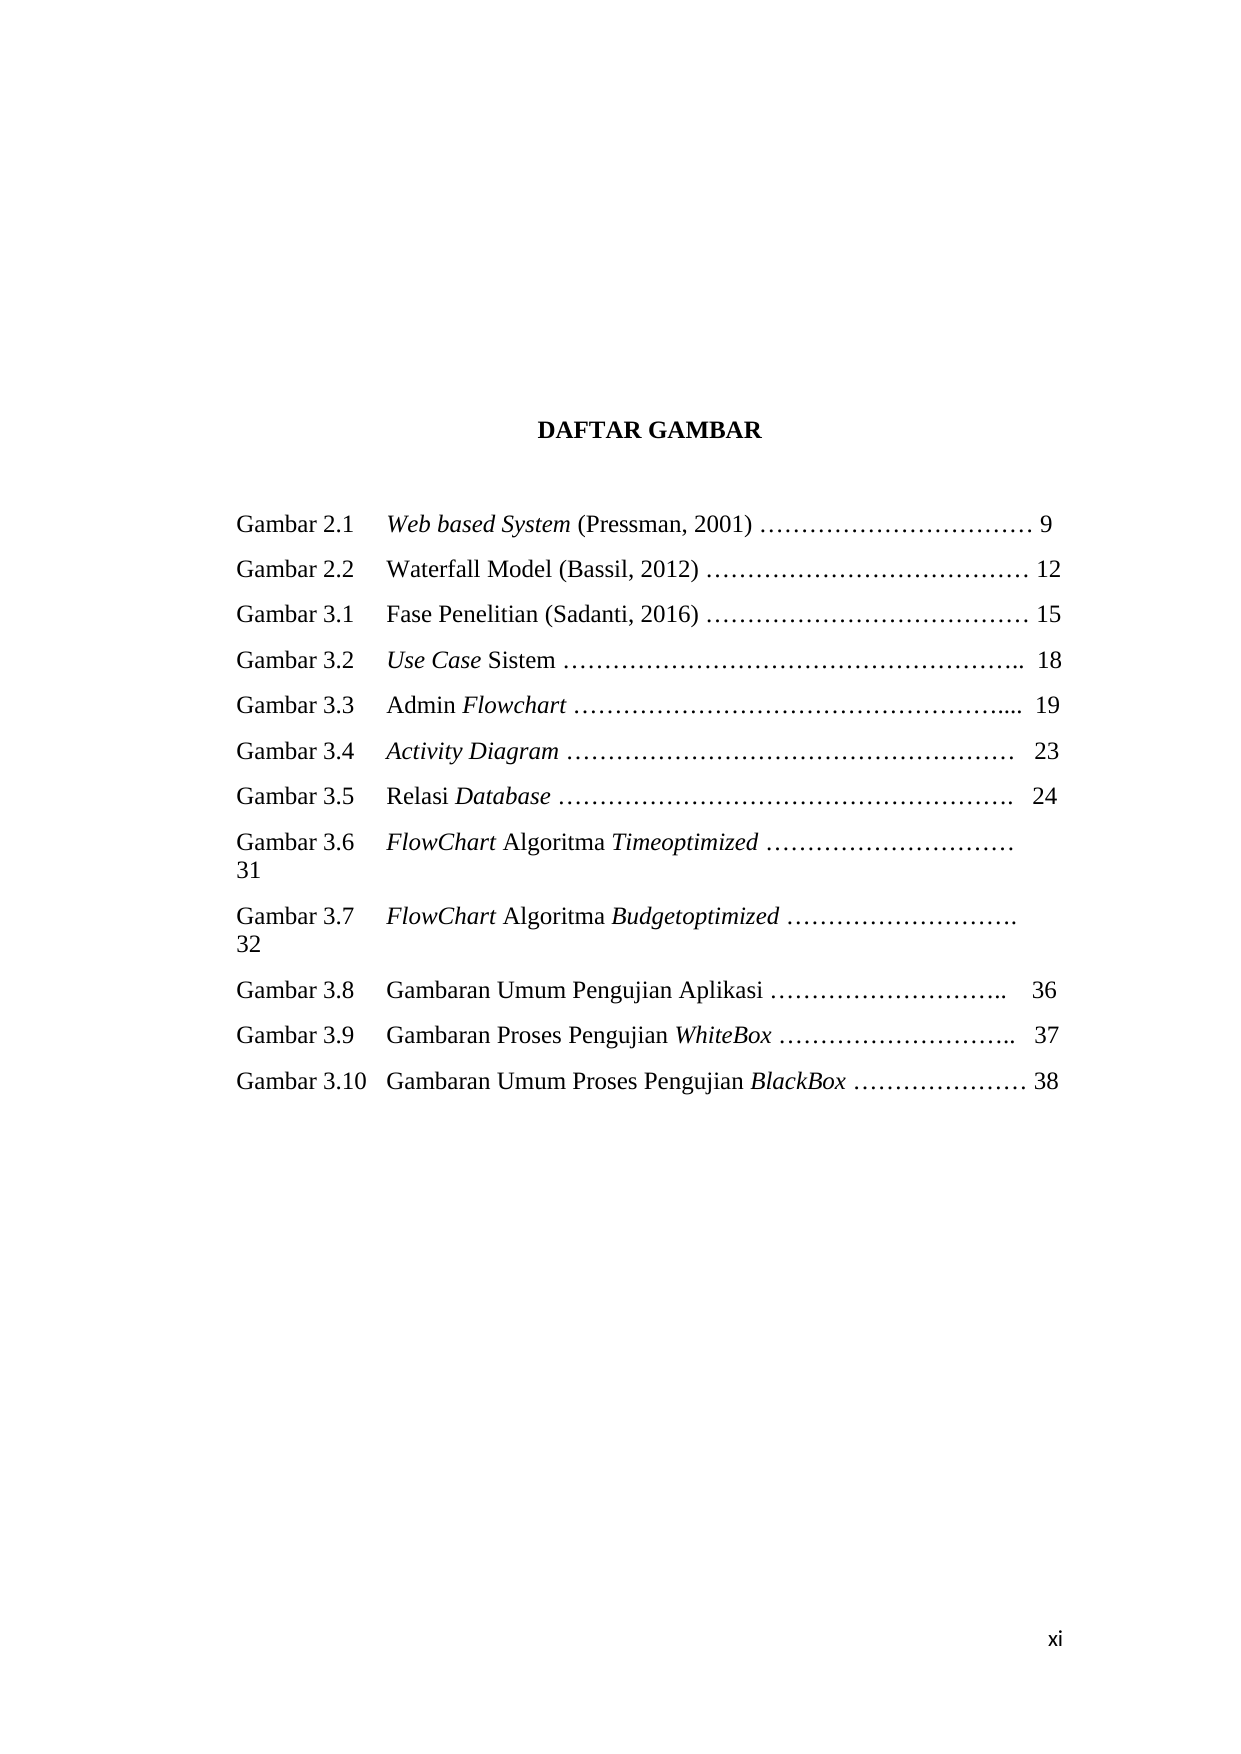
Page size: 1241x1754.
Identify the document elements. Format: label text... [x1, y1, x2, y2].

text Gambar 3.3 Admin Flowchart …………………………………………….... 19 [236, 690, 1063, 719]
text Gambar 3.1 Fase Penelitian ………………………………… 15 [236, 599, 1063, 628]
text Gambar 3.6 FlowChart Algoritma Timeoptimized ………………………… 31 [236, 827, 1063, 884]
text Gambar 3.10 Gambaran Umum Proses Pengujian BlackBox ………………… 38 [236, 1066, 1063, 1094]
text Gambar 3.4 Activity Diagram ……………………………………………… 23 [236, 736, 1063, 764]
text Gambar 3.2 Use Case Sistem ……………………………………………….. 18 [236, 645, 1063, 674]
text Gambar 3.5 Relasi Database ………………………………………………. 24 [236, 781, 1063, 810]
text DAFTAR GAMBAR [236, 416, 1063, 444]
text Gambar 2.2 Waterfall Model ………………………………… 12 [236, 554, 1063, 583]
text Gambar 3.8 Gambaran Umum Pengujian Aplikasi ……………………….. 36 [236, 975, 1063, 1004]
text Gambar 3.9 Gambaran Proses Pengujian WhiteBox ……………………….. 37 [236, 1020, 1063, 1049]
text Gambar 3.7 FlowChart Algoritma Budgetoptimized ………………………. 32 [236, 901, 1063, 958]
text Gambar 2.1 Web based System …………………………… 9 [236, 509, 1063, 537]
